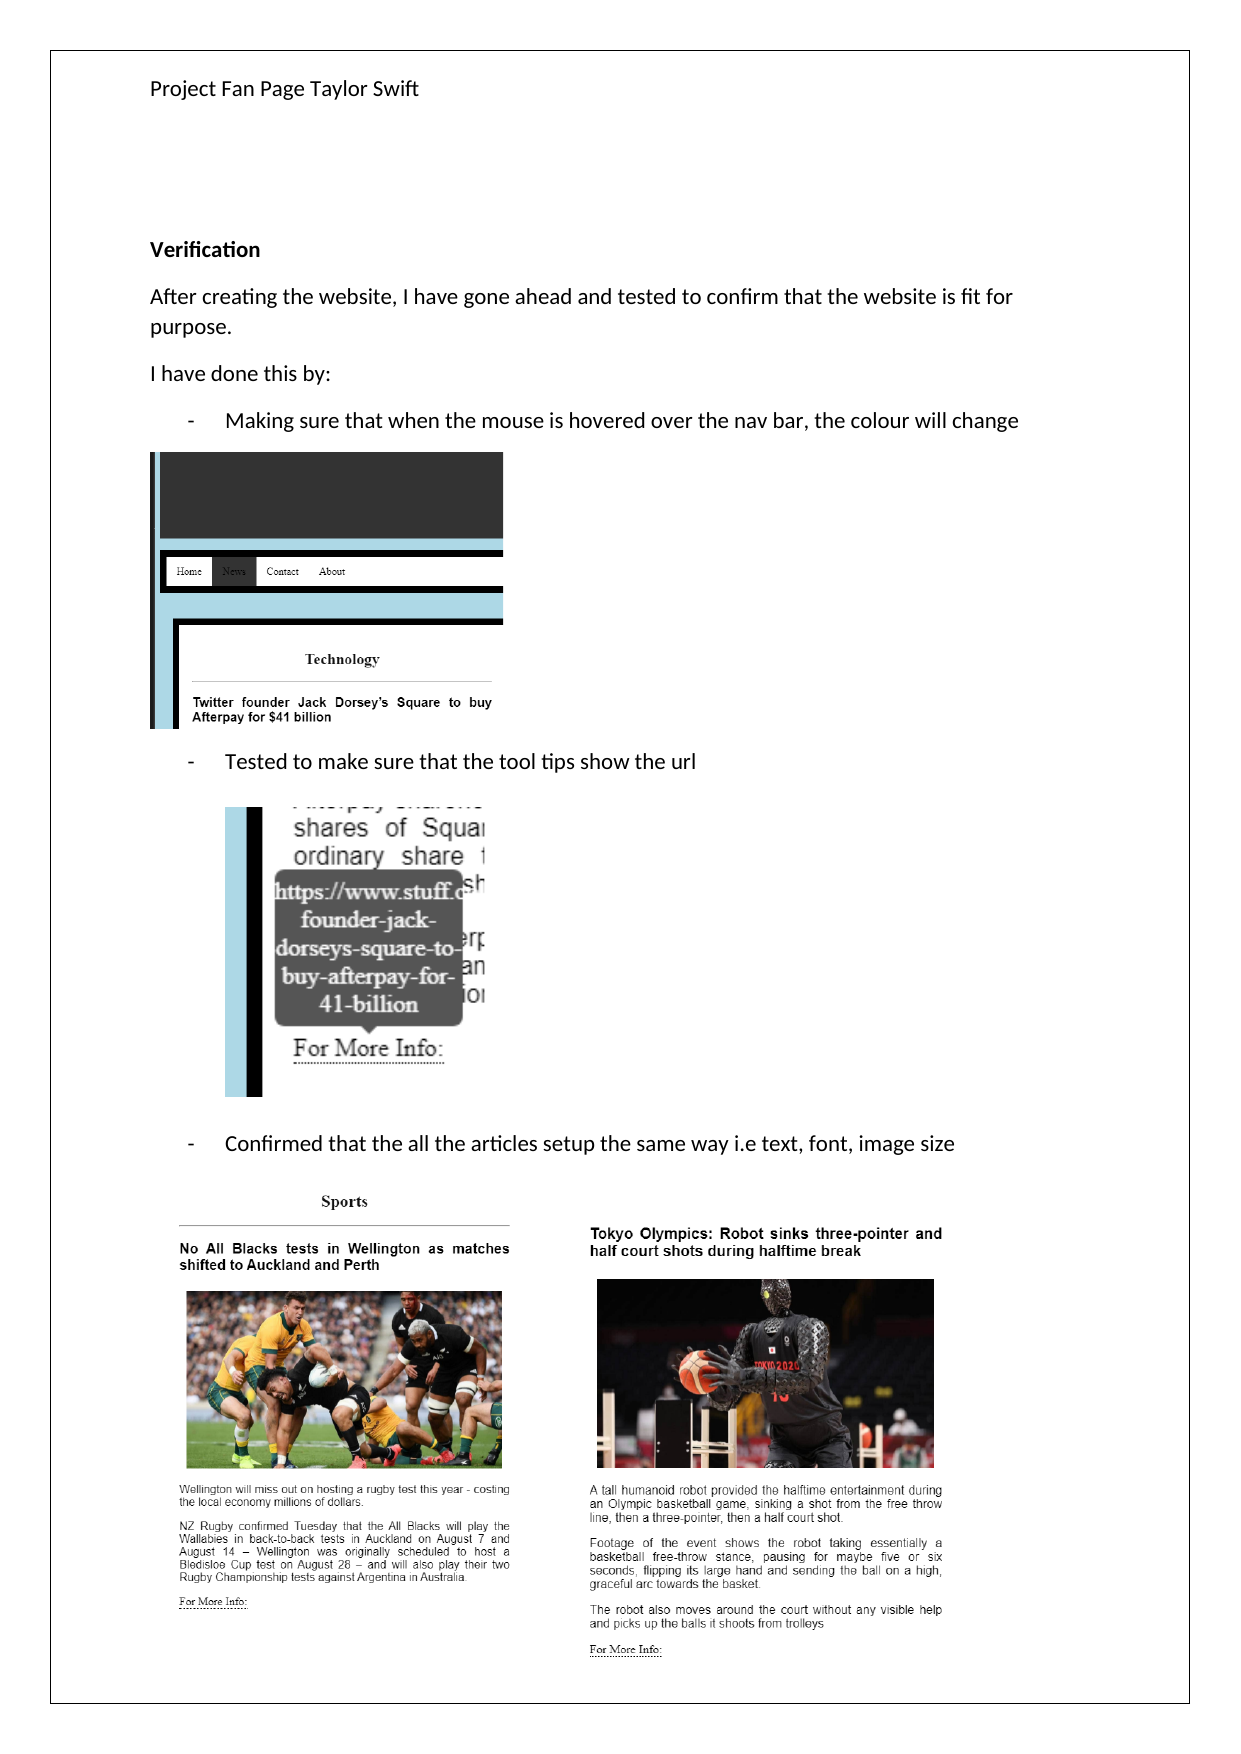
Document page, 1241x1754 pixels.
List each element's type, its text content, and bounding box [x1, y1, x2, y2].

list Confirmed that the all the articles setup the same way i.e text, font, image size [187, 1129, 1090, 1157]
picture [150, 452, 504, 729]
list Tested to make sure that the tool tips show the url [187, 747, 1090, 776]
picture [587, 1224, 945, 1665]
text I have done this by: [150, 359, 1090, 387]
text Verification [150, 235, 1090, 263]
text After creating the website, I have gone ahead and tested to confirm that the website is fit for purpose. [150, 282, 1090, 340]
list Making sure that when the mouse is hovered over the nav bar, the colour will change [187, 406, 1090, 434]
picture [174, 1183, 513, 1612]
picture [225, 807, 485, 1097]
